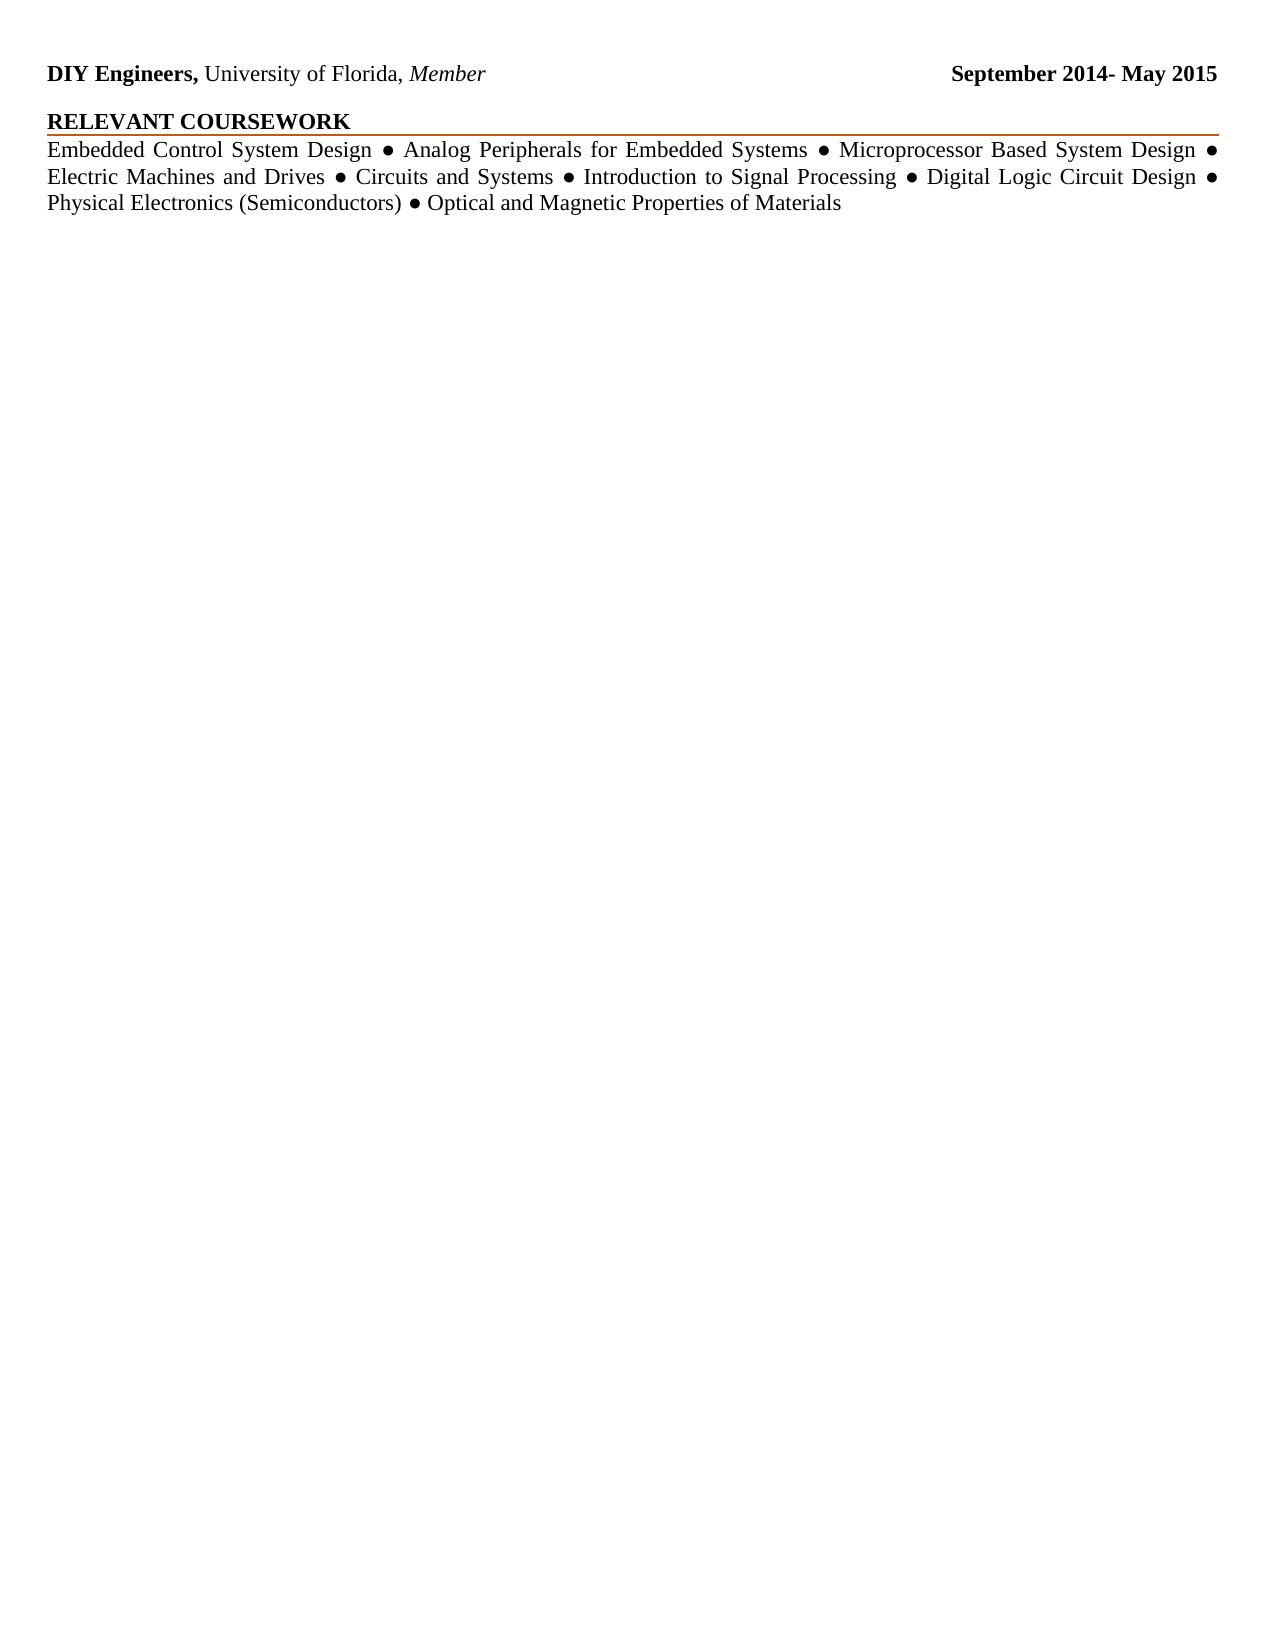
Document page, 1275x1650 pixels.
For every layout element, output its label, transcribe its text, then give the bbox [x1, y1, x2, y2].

list Embedded Control System Design ● Analog Peripherals for Embedded Systems ● Microprocessor Based System Design ● Electric Machines and Drives ● Circuits and Systems ● Introduction to Signal Processing ● Digital Logic Circuit Design ● Physical Electronics (Semiconductors) ● Optical and Magnetic Properties of Materials [47, 136, 1219, 215]
text DIY Engineers, University of Florida, Member September 2014- May 2015 [47, 60, 1219, 86]
table_header RELEVANT COURSEWORK [47, 108, 1219, 134]
